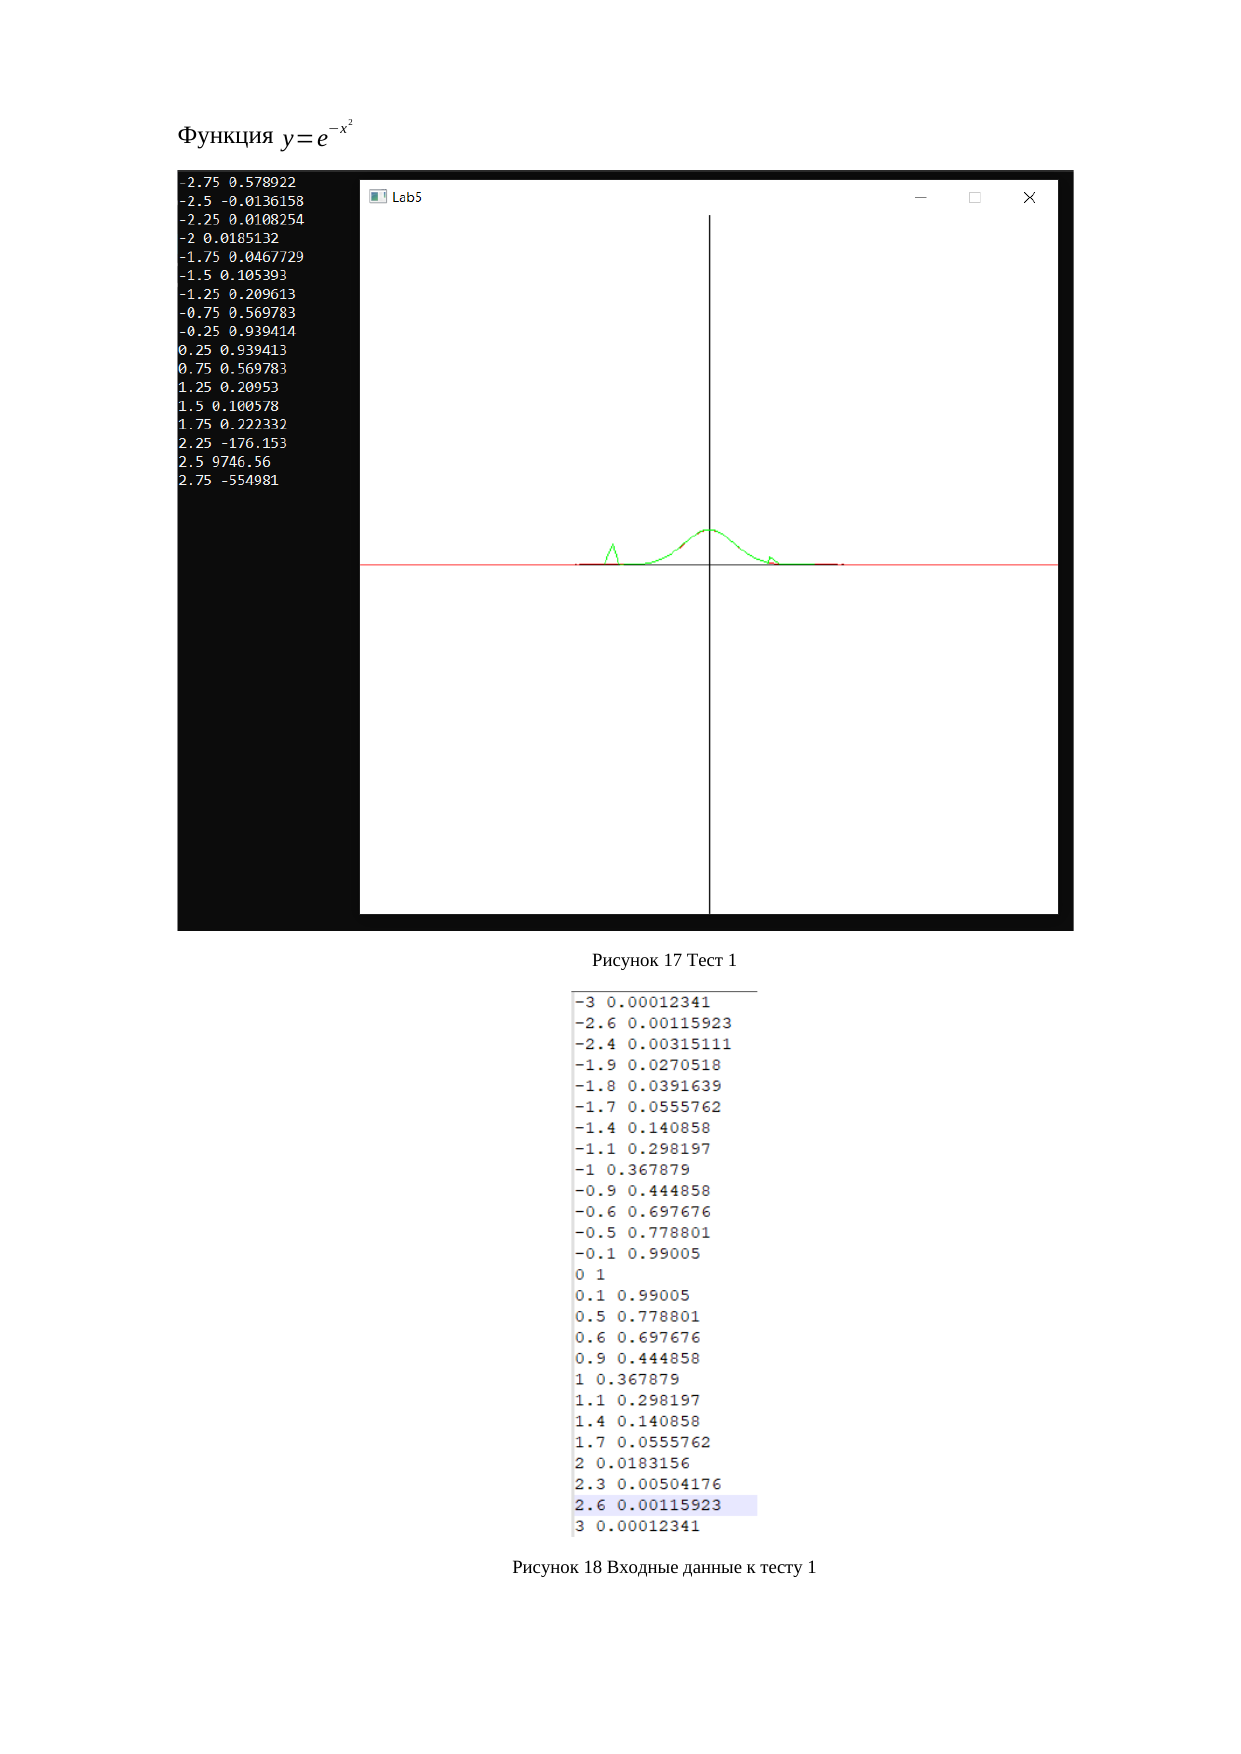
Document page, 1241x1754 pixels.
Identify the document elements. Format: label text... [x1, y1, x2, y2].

picture [177, 170, 1074, 931]
text Рисунок 17 Тест 1 [177, 949, 1152, 971]
text Функция [177, 118, 1152, 151]
text Рисунок 18 Входные данные к тесту 1 [177, 1556, 1152, 1577]
picture [571, 991, 758, 1537]
